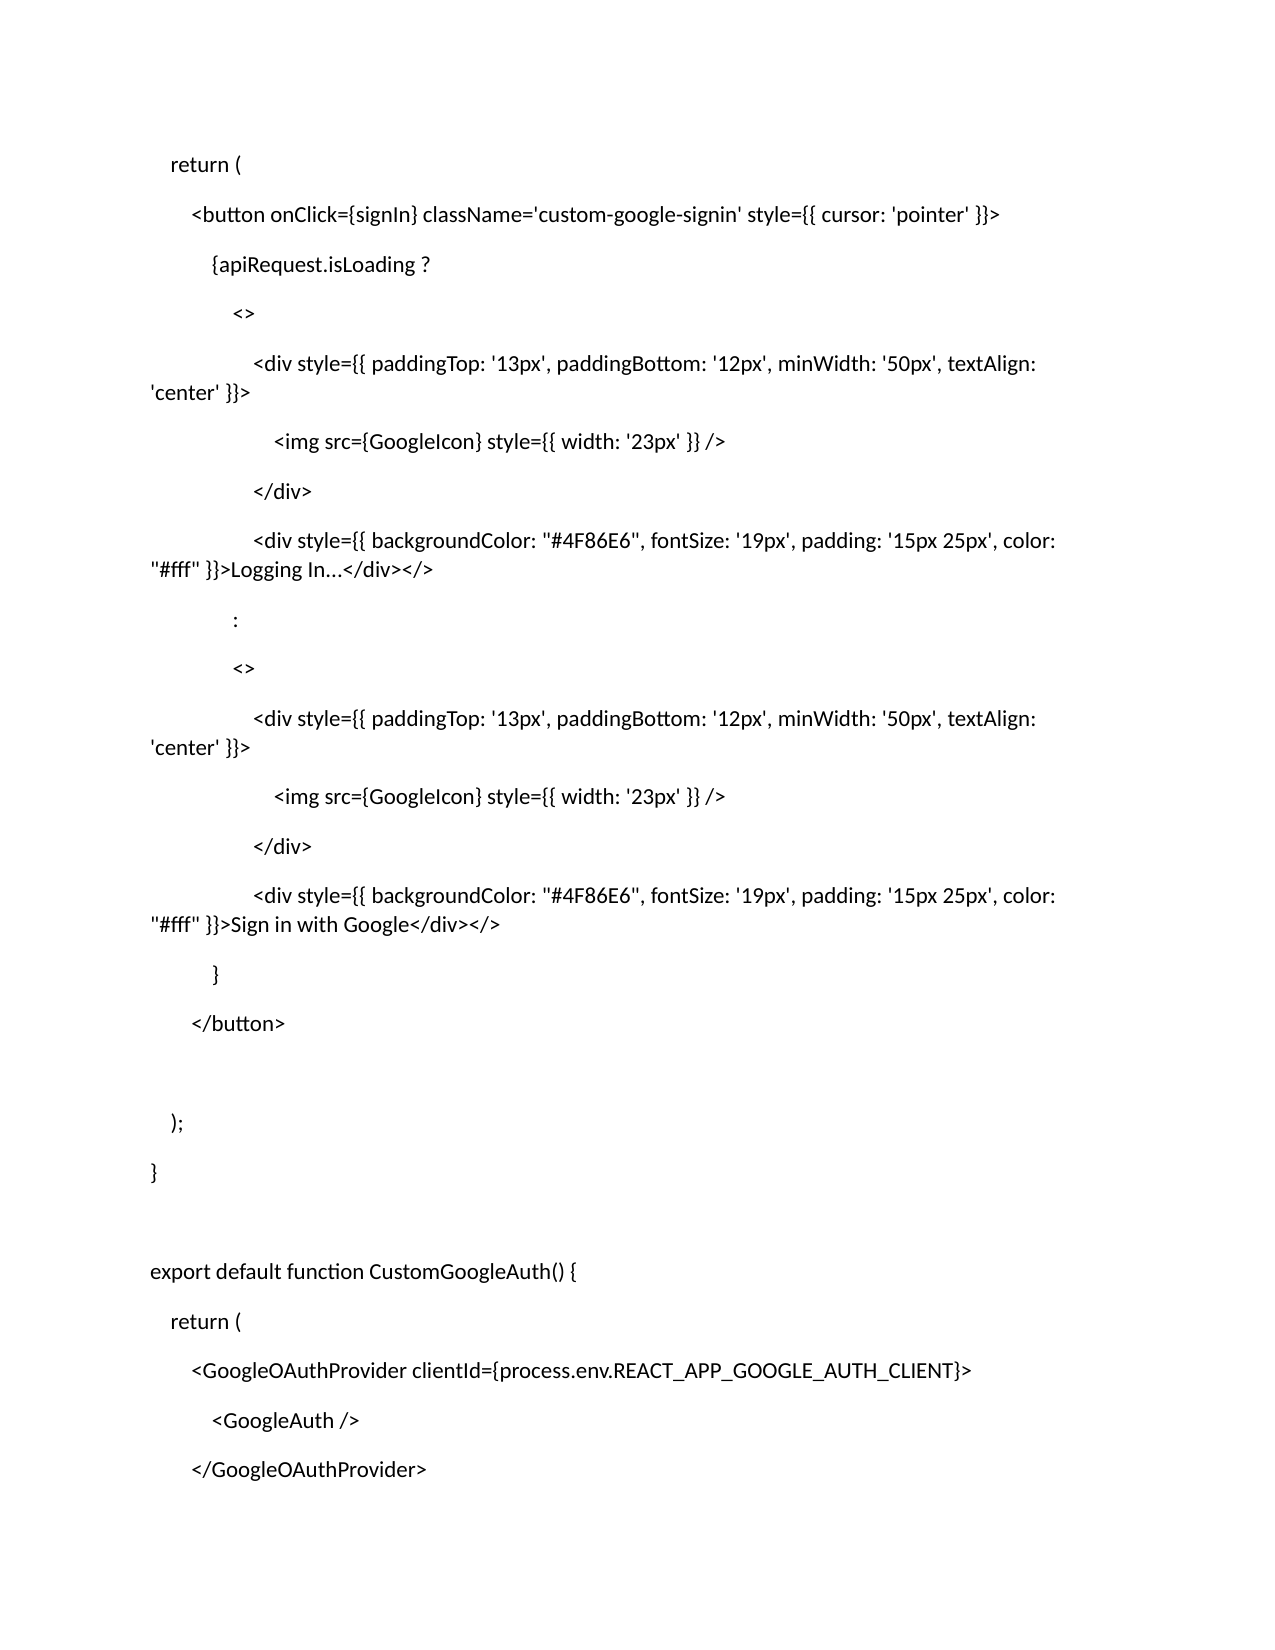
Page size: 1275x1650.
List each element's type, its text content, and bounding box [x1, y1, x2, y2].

text return ( [150, 150, 1125, 179]
text <GoogleOAuthProvider clientId={process.env.REACT_APP_GOOGLE_AUTH_CLIENT}> [150, 1356, 1125, 1384]
text <img src={GoogleIcon} style={{ width: '23px' }} /> [150, 427, 1125, 455]
text </div> [150, 831, 1125, 860]
text <div style={{ paddingTop: '13px', paddingBottom: '12px', minWidth: '50px', textAlign: 'center' }}> [150, 348, 1125, 406]
text export default function CustomGoogleAuth() { [150, 1257, 1125, 1285]
text </div> [150, 476, 1125, 505]
text <div style={{ backgroundColor: "#4F86E6", fontSize: '19px', padding: '15px 25px', color: "#fff" }}>Sign in with Google</div></> [150, 881, 1125, 938]
text <> [150, 654, 1125, 682]
text <div style={{ paddingTop: '13px', paddingBottom: '12px', minWidth: '50px', textAlign: 'center' }}> [150, 703, 1125, 761]
text </button> [150, 1009, 1125, 1037]
text <div style={{ backgroundColor: "#4F86E6", fontSize: '19px', padding: '15px 25px', color: "#fff" }}>Logging In...</div></> [150, 526, 1125, 583]
text <img src={GoogleIcon} style={{ width: '23px' }} /> [150, 782, 1125, 810]
text return ( [150, 1306, 1125, 1335]
text } [150, 959, 1125, 988]
text } [150, 1157, 1125, 1186]
text <button onClick={signIn} className='custom-google-signin' style={{ cursor: 'pointer' }}> [150, 199, 1125, 228]
text <> [150, 299, 1125, 327]
text </GoogleOAuthProvider> [150, 1455, 1125, 1484]
text {apiRequest.isLoading ? [150, 249, 1125, 278]
text ); [150, 1108, 1125, 1137]
text : [150, 604, 1125, 633]
text <GoogleAuth /> [150, 1405, 1125, 1434]
